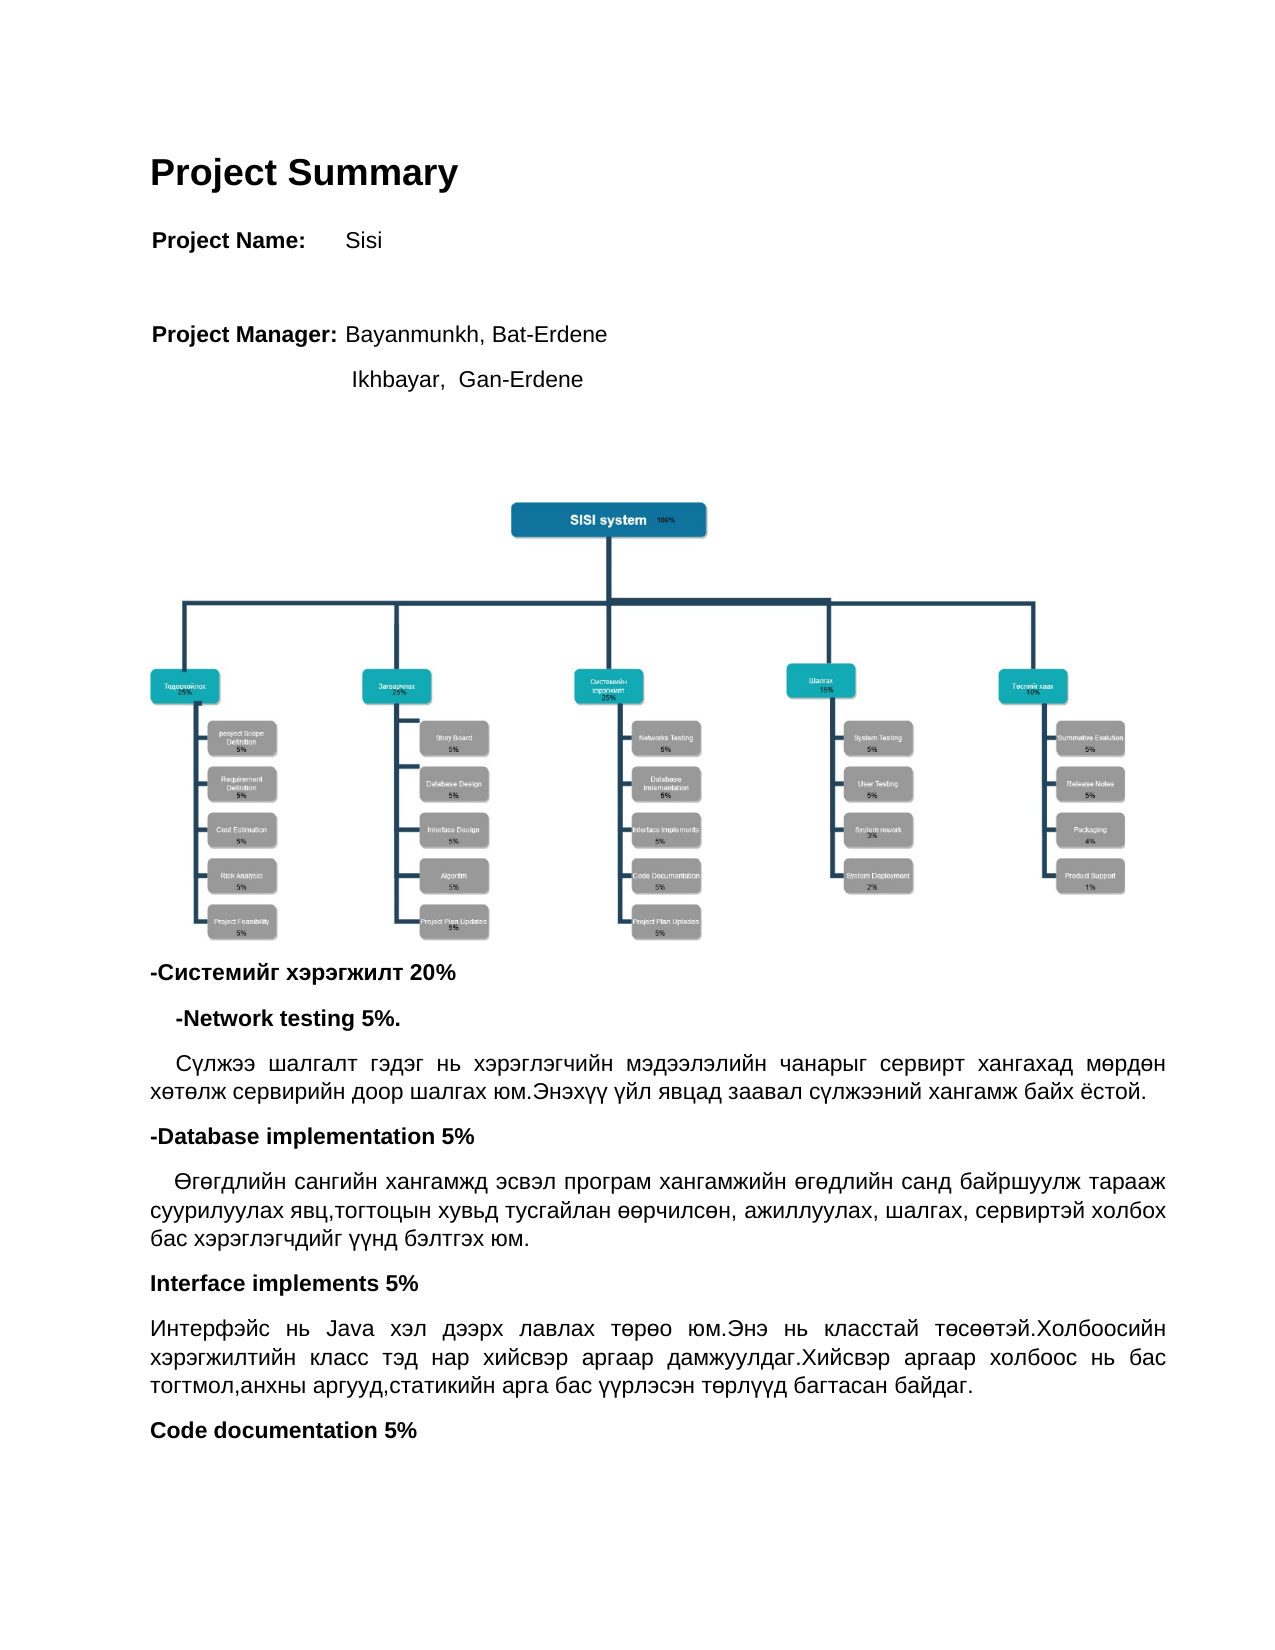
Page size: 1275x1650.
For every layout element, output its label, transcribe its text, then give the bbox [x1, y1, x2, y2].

table_header Project Name: [150, 226, 344, 274]
text Өгөгдлийн сангийн хангамжд эсвэл програм хангамжийн өгөдлийн санд байршуулж тарааж суурилуулах явц,тогтоцын хувьд тусгайлан өөрчилсөн, ажиллуулах, шалгах, сервиртэй холбох бас хэрэглэгчдийг үүнд бэлтгэх юм. [150, 1168, 1167, 1251]
picture [150, 502, 1125, 941]
text Project Summary [150, 150, 1167, 193]
table_cell Bayanmunkh, Bat-Erdene Ikhbayar, Gan-Erdene [344, 274, 614, 412]
text Code documentation 5% [150, 1417, 1167, 1444]
text Interface implements 5% [150, 1270, 1167, 1297]
text -Системийг хэрэгжилт 20% [150, 959, 1167, 986]
text Интерфэйс нь Java хэл дээрх лавлах төрөо юм.Энэ нь класстай төсөөтэй.Холбоосийн хэрэгжилтийн класс тэд нар хийсвэр аргаар дамжуулдаг.Хийсвэр аргаар холбоос нь бас тогтмол,анхны аргууд,статикийн арга бас үүрлэсэн төрлүүд багтасан байдаг. [150, 1315, 1167, 1398]
text Сүлжээ шалгалт гэдэг нь хэрэглэгчийн мэдээлэлийн чанарыг сервирт хангахад мөрдөн хөтөлж сервирийн доор шалгах юм.Энэхүү үйл явцад заавал сүлжээний хангамж байх ёстой. [150, 1049, 1167, 1104]
text -Database implementation 5% [150, 1123, 1167, 1149]
table_cell Project Manager: [150, 274, 344, 412]
text -Network testing 5%. [150, 1004, 1167, 1031]
table_header Sisi [344, 226, 614, 274]
